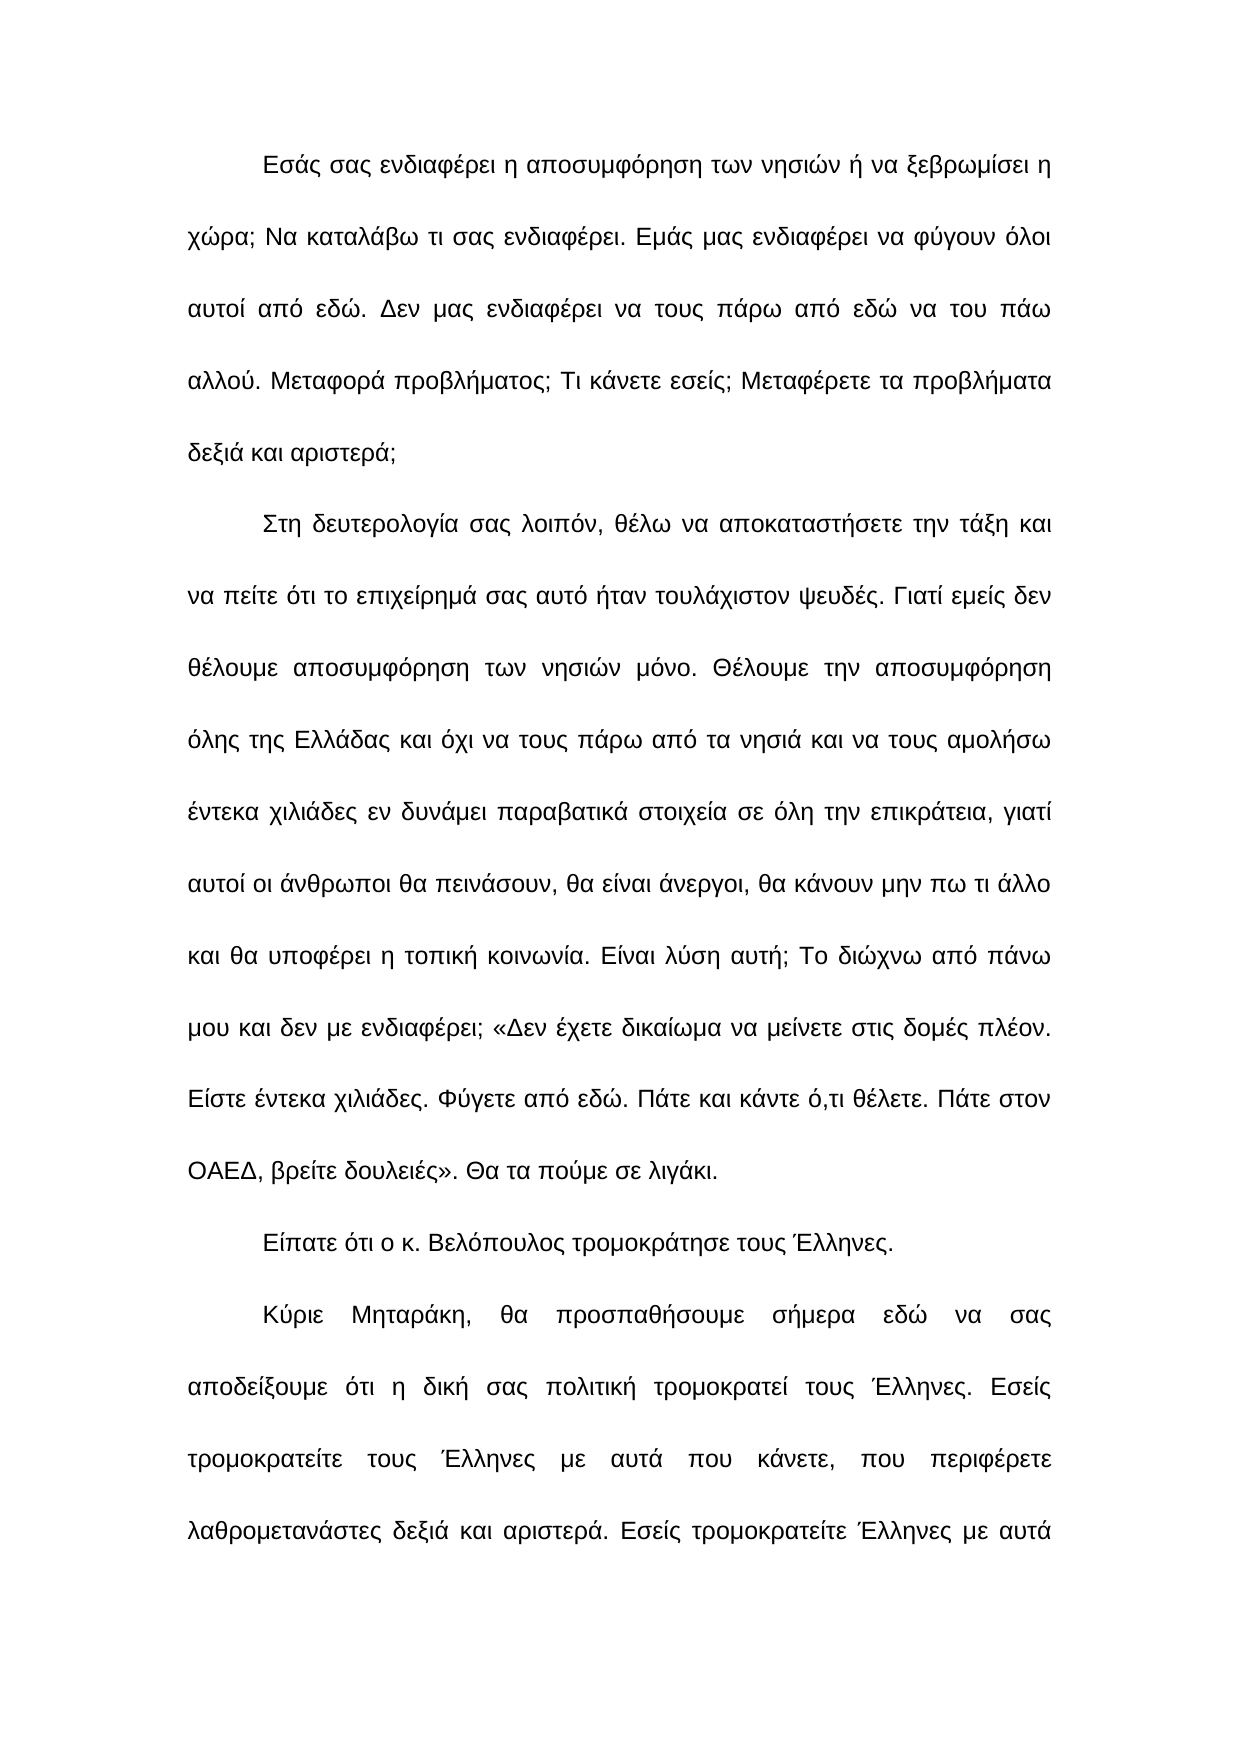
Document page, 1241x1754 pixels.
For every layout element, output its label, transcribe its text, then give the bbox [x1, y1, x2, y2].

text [187, 1300, 1053, 1544]
text Είπατε ότι ο κ. Βελόπουλος τρομοκράτησε τους Έλληνες. [187, 1228, 1053, 1257]
text Στη δευτερολογία σας λοιπόν, θέλω να αποκαταστήσετε την τάξη και να πείτε ότι το επιχείρημά σας αυτό ήταν τουλάχιστον ψευδές. Γιατί εμείς δεν θέλουμε αποσυμφόρηση των νησιών μόνο. Θέλουμε την αποσυμφόρηση όλης της Ελλάδας και όχι να τους πάρω από τα νησιά και να τους αμολήσω έντεκα χιλιάδες εν δυνάμει παραβατικά στοιχεία σε όλη την επικράτεια, γιατί αυτοί οι άνθρωποι θα πεινάσουν, θα είναι άνεργοι, θα κάνουν μην πω τι άλλο και θα υποφέρει η τοπική κοινωνία. Είναι λύση αυτή; Το διώχνω από πάνω μου και δεν με ενδιαφέρει; «Δεν έχετε δικαίωμα να μείνετε στις δομές πλέον. Είστε έντεκα χιλιάδες. Φύγετε από εδώ. Πάτε και κάντε ό,τι θέλετε. Πάτε στον ΟΑΕΔ, βρείτε δουλειές». Θα τα πούμε σε λιγάκι. [187, 509, 1053, 1185]
text Εσάς σας ενδιαφέρει η αποσυμφόρηση των νησιών ή να ξεβρωμίσει η χώρα; Να καταλάβω τι σας ενδιαφέρει. Εμάς μας ενδιαφέρει να φύγουν όλοι αυτοί από εδώ. Δεν μας ενδιαφέρει να τους πάρω από εδώ να του πάω αλλού. Μεταφορά προβλήματος; Τι κάνετε εσείς; Μεταφέρετε τα προβλήματα δεξιά και αριστερά; [187, 150, 1053, 466]
